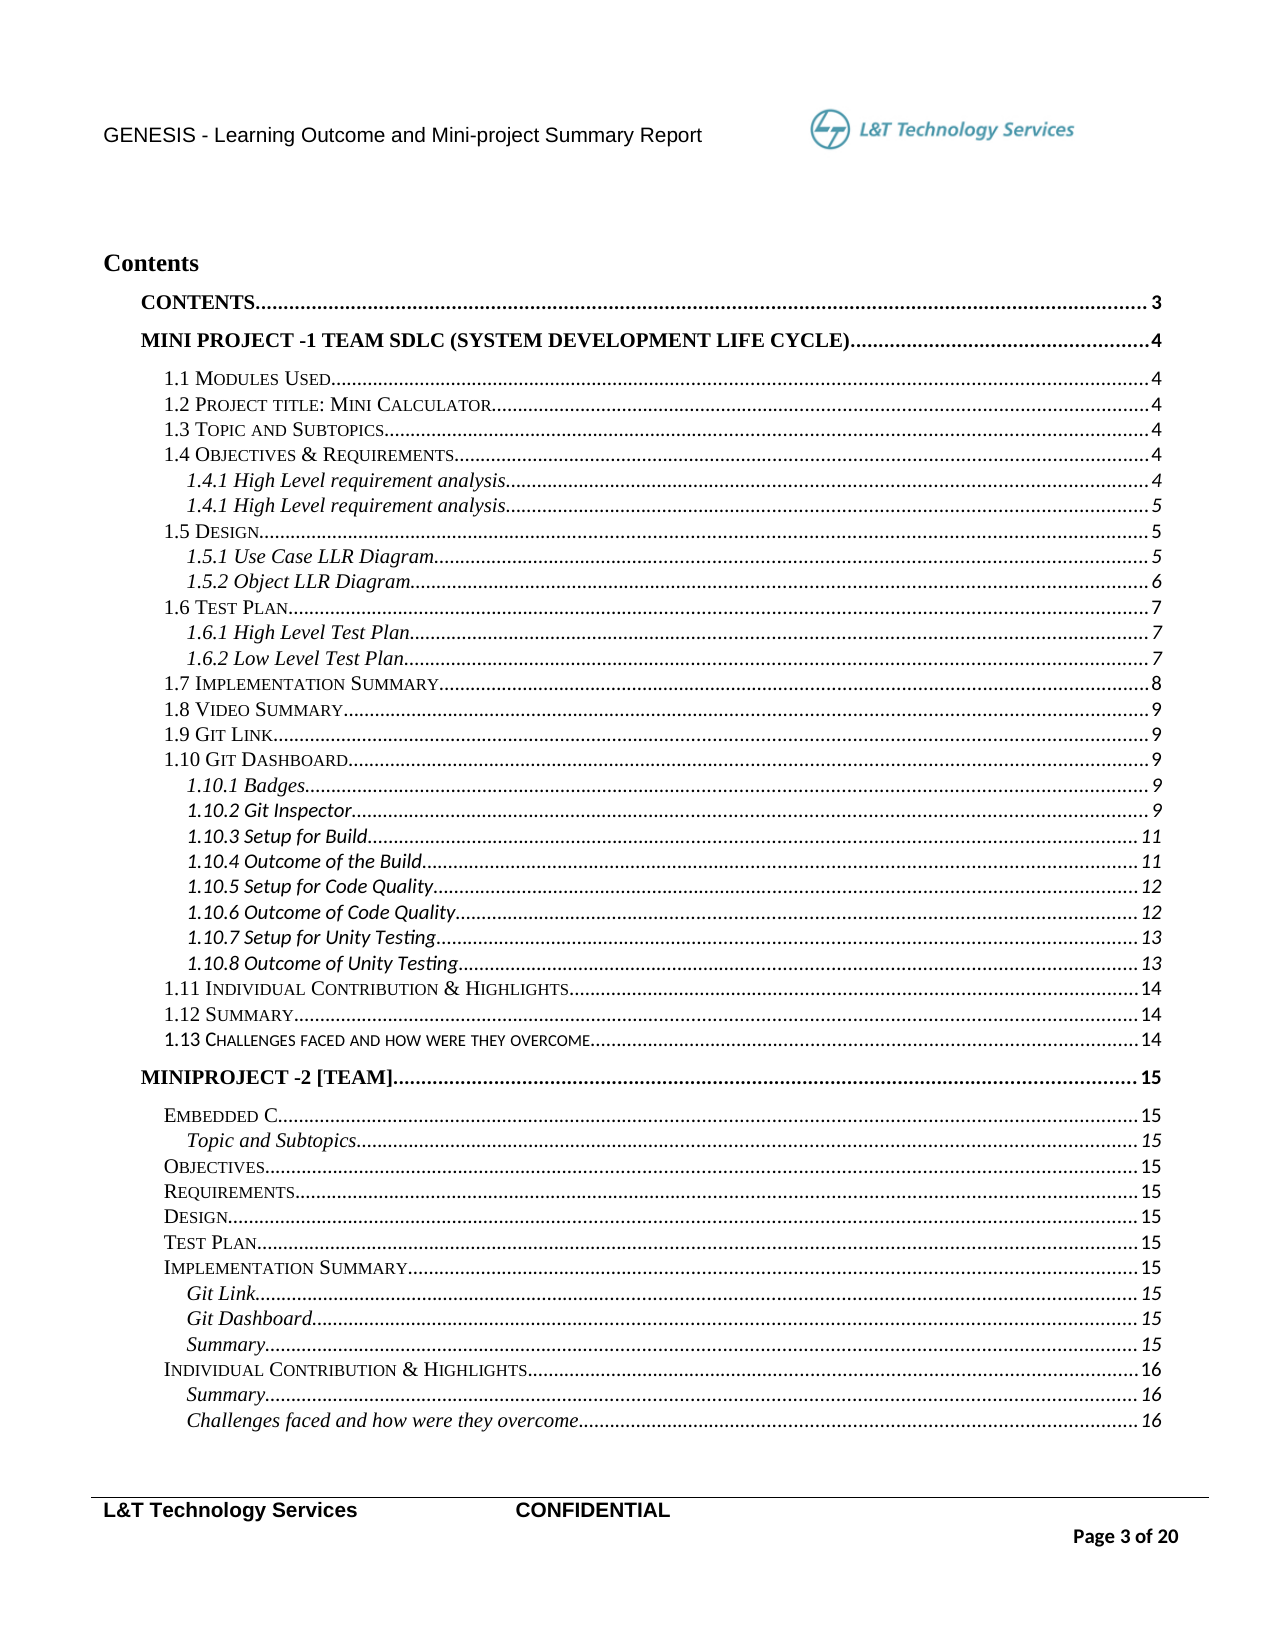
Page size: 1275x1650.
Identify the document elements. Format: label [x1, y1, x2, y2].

picture [808, 98, 1075, 162]
